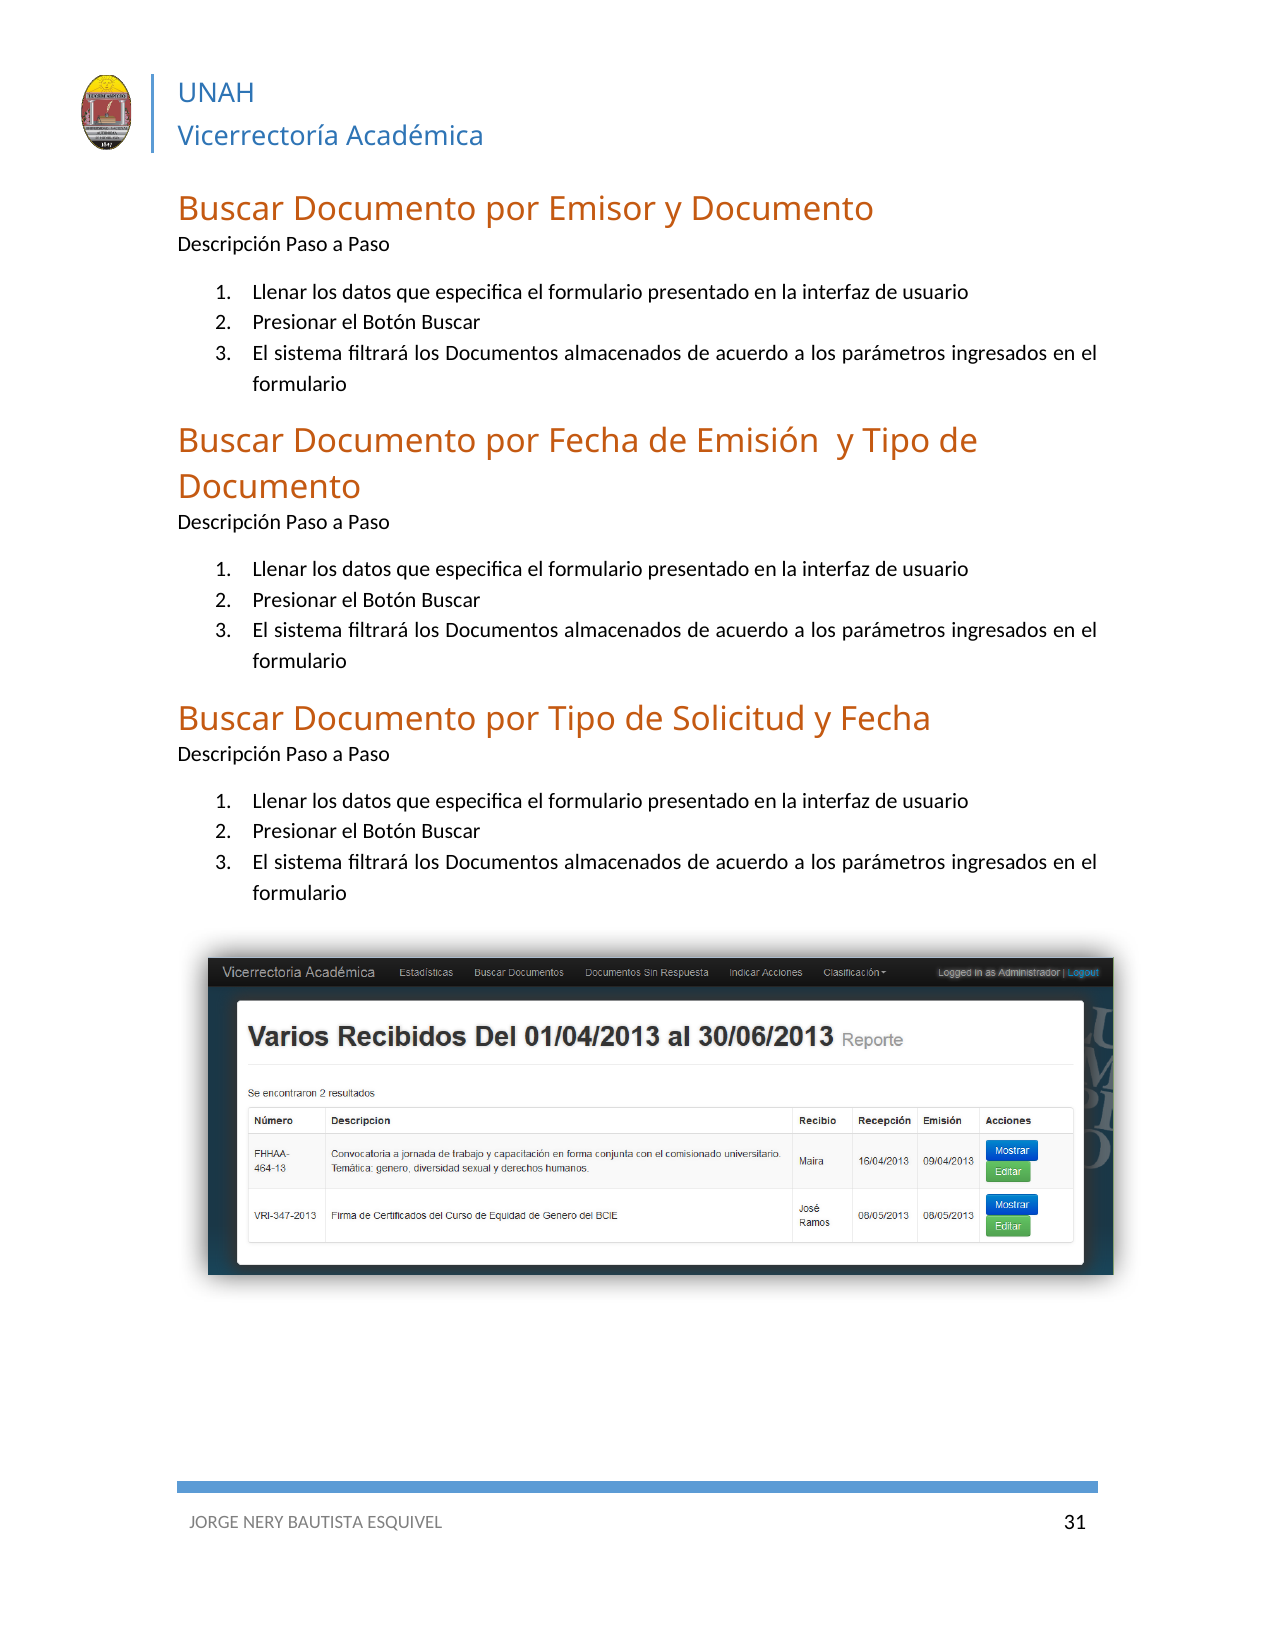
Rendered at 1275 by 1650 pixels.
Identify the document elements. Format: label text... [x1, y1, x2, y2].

list Llenar los datos que especifica el formulario presentado en la interfaz de usuario [215, 278, 1098, 304]
subtitle Buscar Documento por Emisor y Documento [177, 185, 1098, 231]
list El sistema filtrará los Documentos almacenados de acuerdo a los parámetros ingresados en el formulario [215, 848, 1098, 906]
text Descripción Paso a Paso [177, 231, 1098, 257]
list Presionar el Botón Buscar [215, 308, 1098, 335]
subtitle Buscar Documento por Tipo de Solicitud y Fecha [177, 694, 1098, 740]
list Llenar los datos que especifica el formulario presentado en la interfaz de usuario [215, 555, 1098, 582]
list El sistema filtrará los Documentos almacenados de acuerdo a los parámetros ingresados en el formulario [215, 339, 1098, 396]
list El sistema filtrará los Documentos almacenados de acuerdo a los parámetros ingresados en el formulario [215, 616, 1098, 674]
picture [208, 957, 1114, 1275]
list Presionar el Botón Buscar [215, 586, 1098, 612]
picture [81, 75, 132, 150]
list Llenar los datos que especifica el formulario presentado en la interfaz de usuario [215, 787, 1098, 814]
list Presionar el Botón Buscar [215, 818, 1098, 844]
subtitle Buscar Documento por Fecha de Emisión y Tipo de Documento [177, 417, 1098, 508]
text Descripción Paso a Paso [177, 740, 1098, 766]
text Descripción Paso a Paso [177, 508, 1098, 534]
